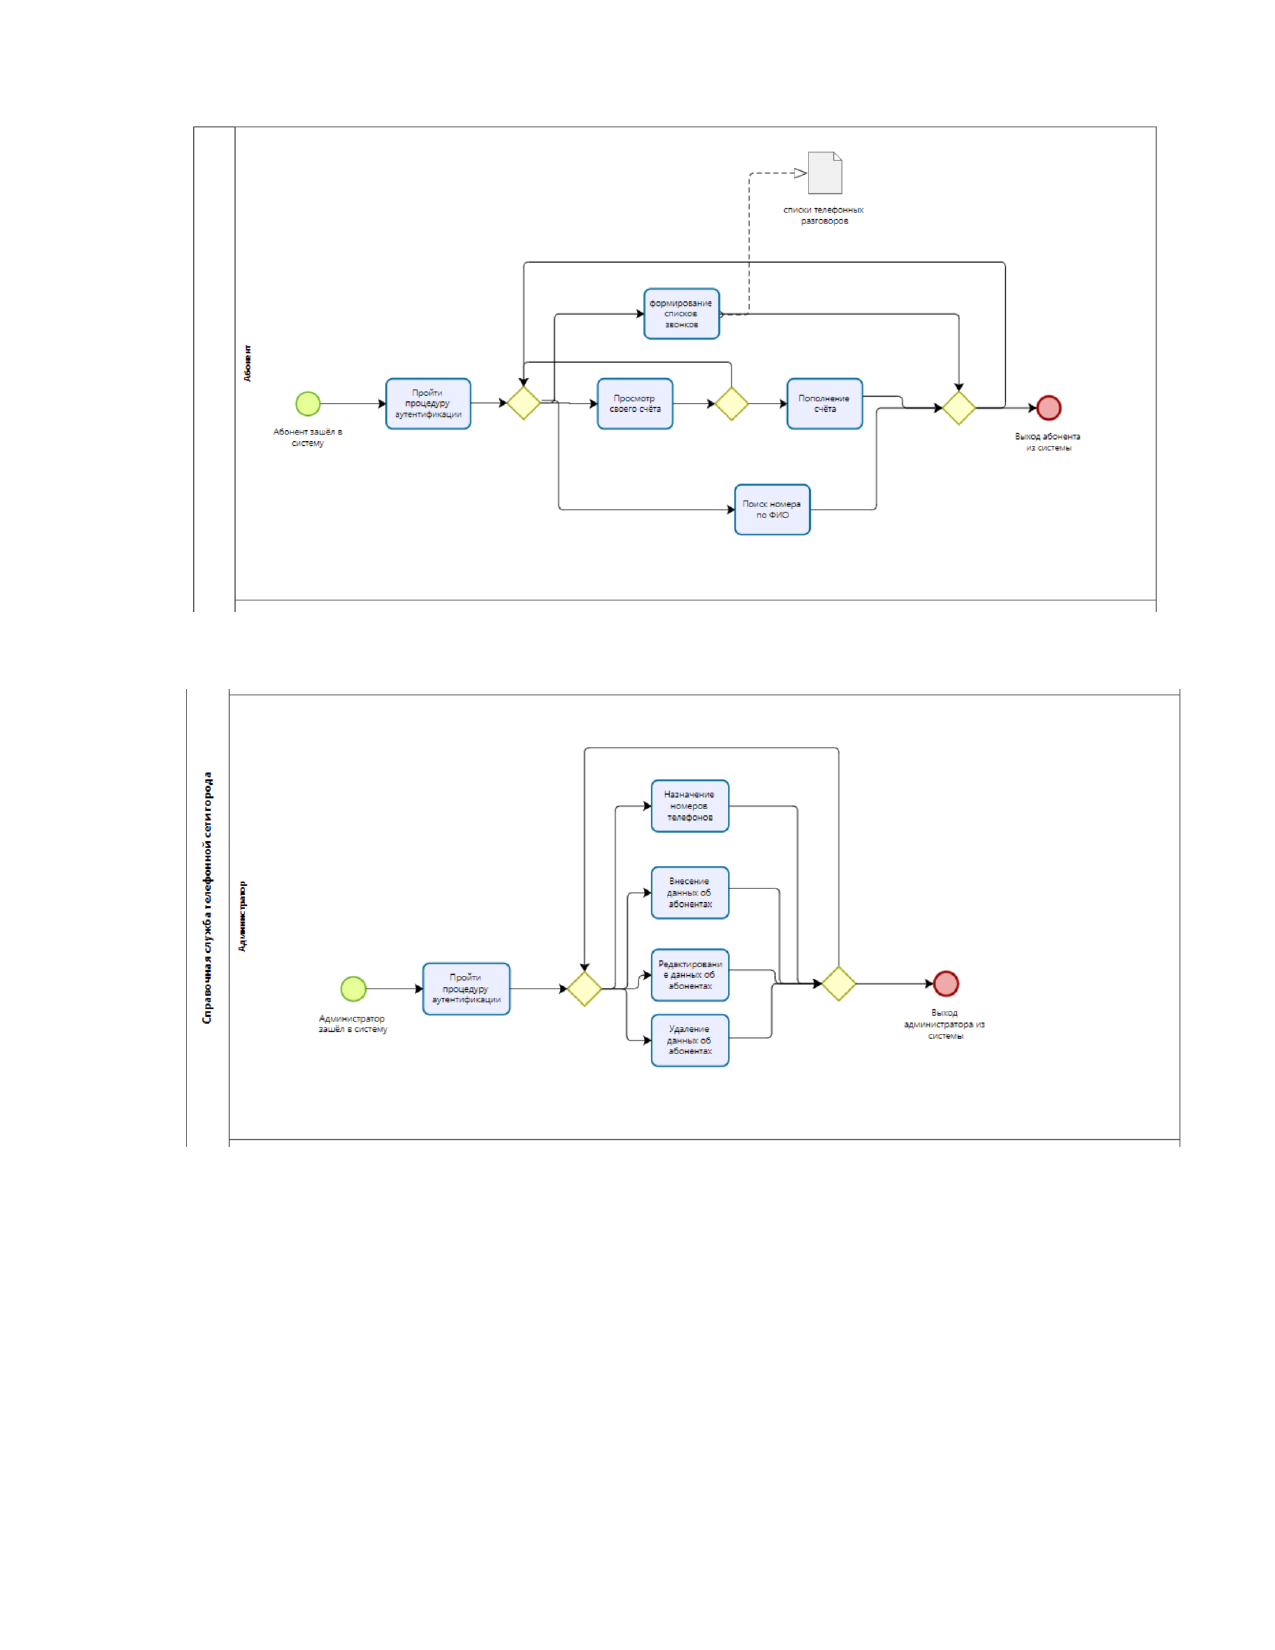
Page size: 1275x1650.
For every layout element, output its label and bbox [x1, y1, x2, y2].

picture [177, 689, 1187, 1147]
picture [177, 118, 1187, 612]
